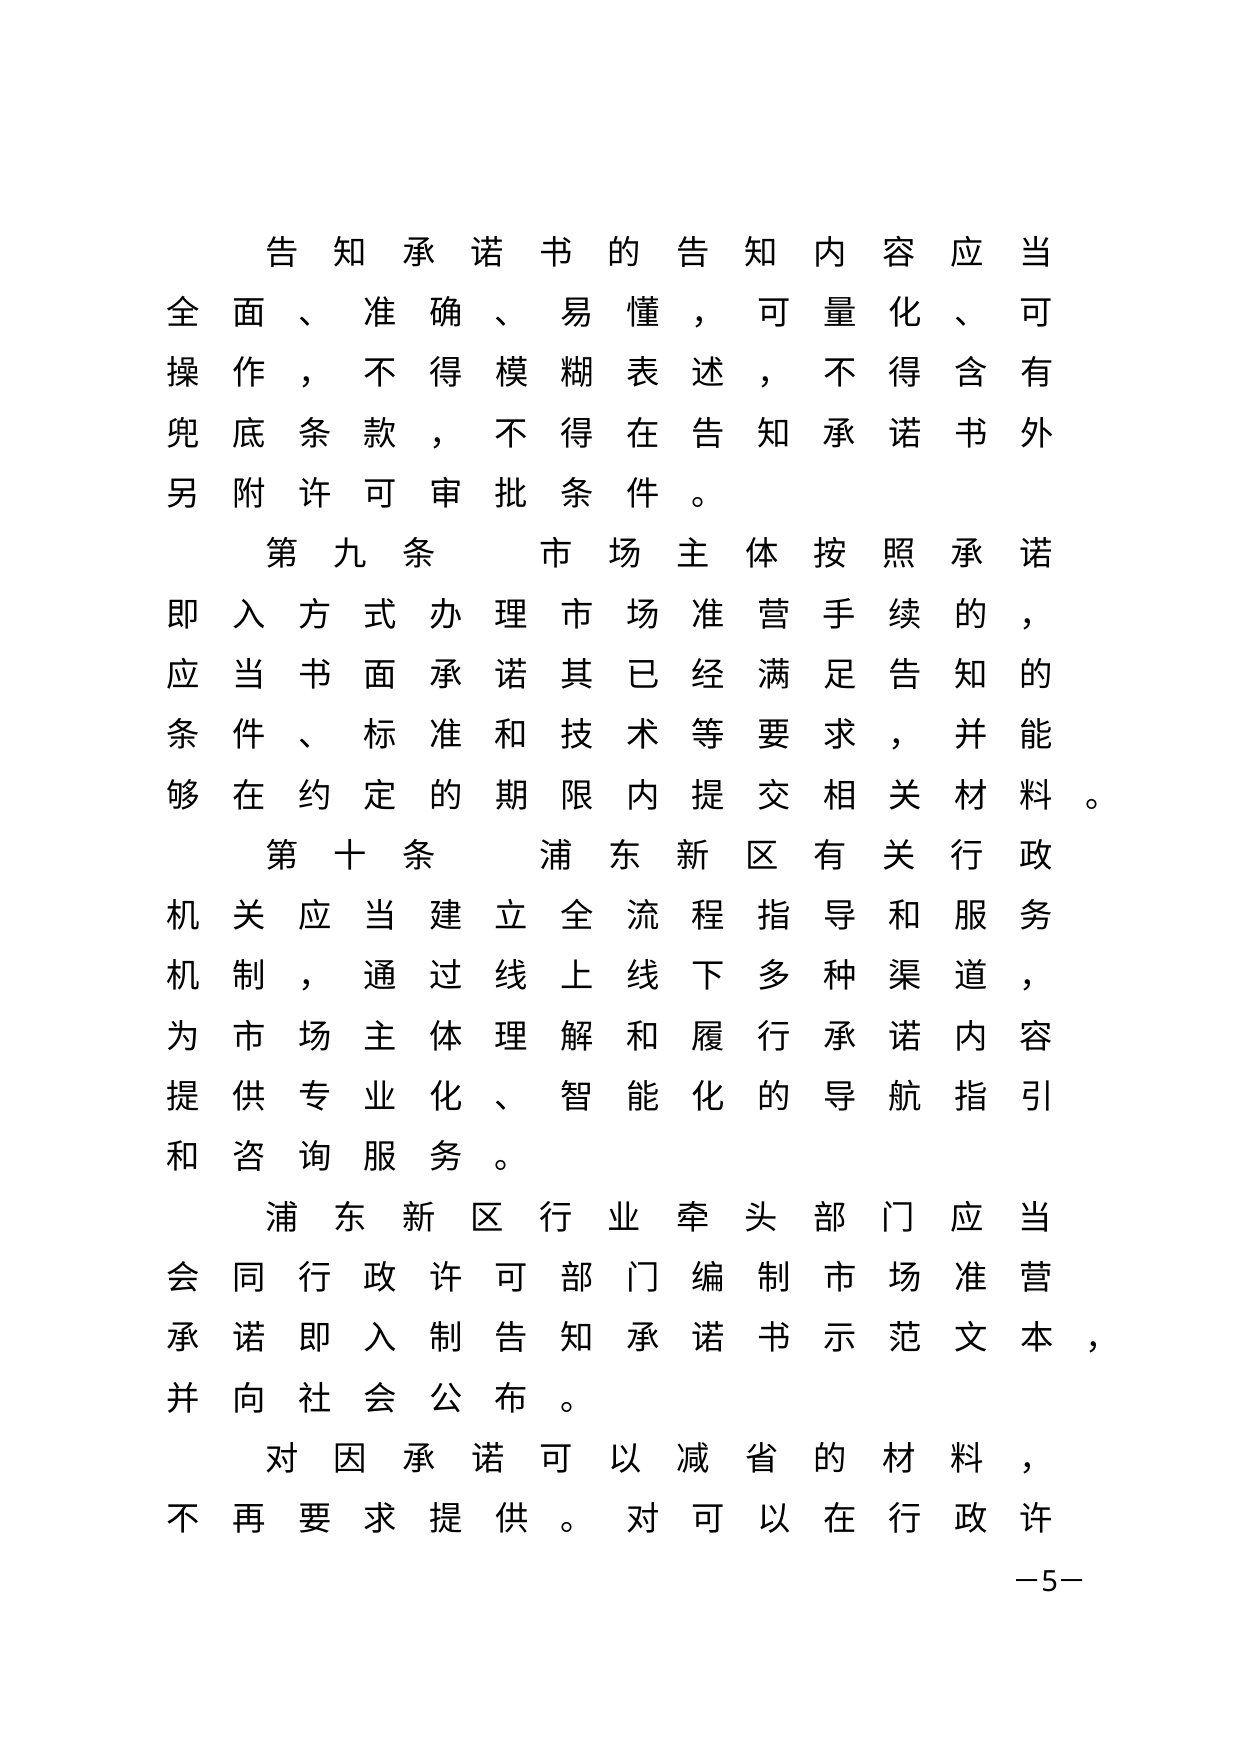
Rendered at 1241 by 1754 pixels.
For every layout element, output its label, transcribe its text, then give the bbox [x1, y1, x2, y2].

text 第九条 市场主体按照承诺即入方式办理市场准营手续的，应当书面承诺其已经满足告知的条件、标准和技术等要求，并能够在约定的期限内提交相关材料。 [167, 521, 1085, 823]
text 对因承诺可以减省的材料，不再要求提供。对可以在行政许可后一定期限补交的材料，实行容缺办理、限期补交。 [167, 1426, 1085, 1546]
text 第十条 浦东新区有关行政机关应当建立全流程指导和服务机制，通过线上线下多种渠道，为市场主体理解和履行承诺内容提供专业化、智能化的导航指引和咨询服务。 [167, 823, 1085, 1184]
text 浦东新区行业牵头部门应当会同行政许可部门编制市场准营承诺即入制告知承诺书示范文本，并向社会公布。 [167, 1184, 1085, 1426]
text 告知承诺书的告知内容应当全面、准确、易懂，可量化、可操作，不得模糊表述，不得含有兜底条款，不得在告知承诺书外另附许可审批条件。 [167, 219, 1085, 521]
